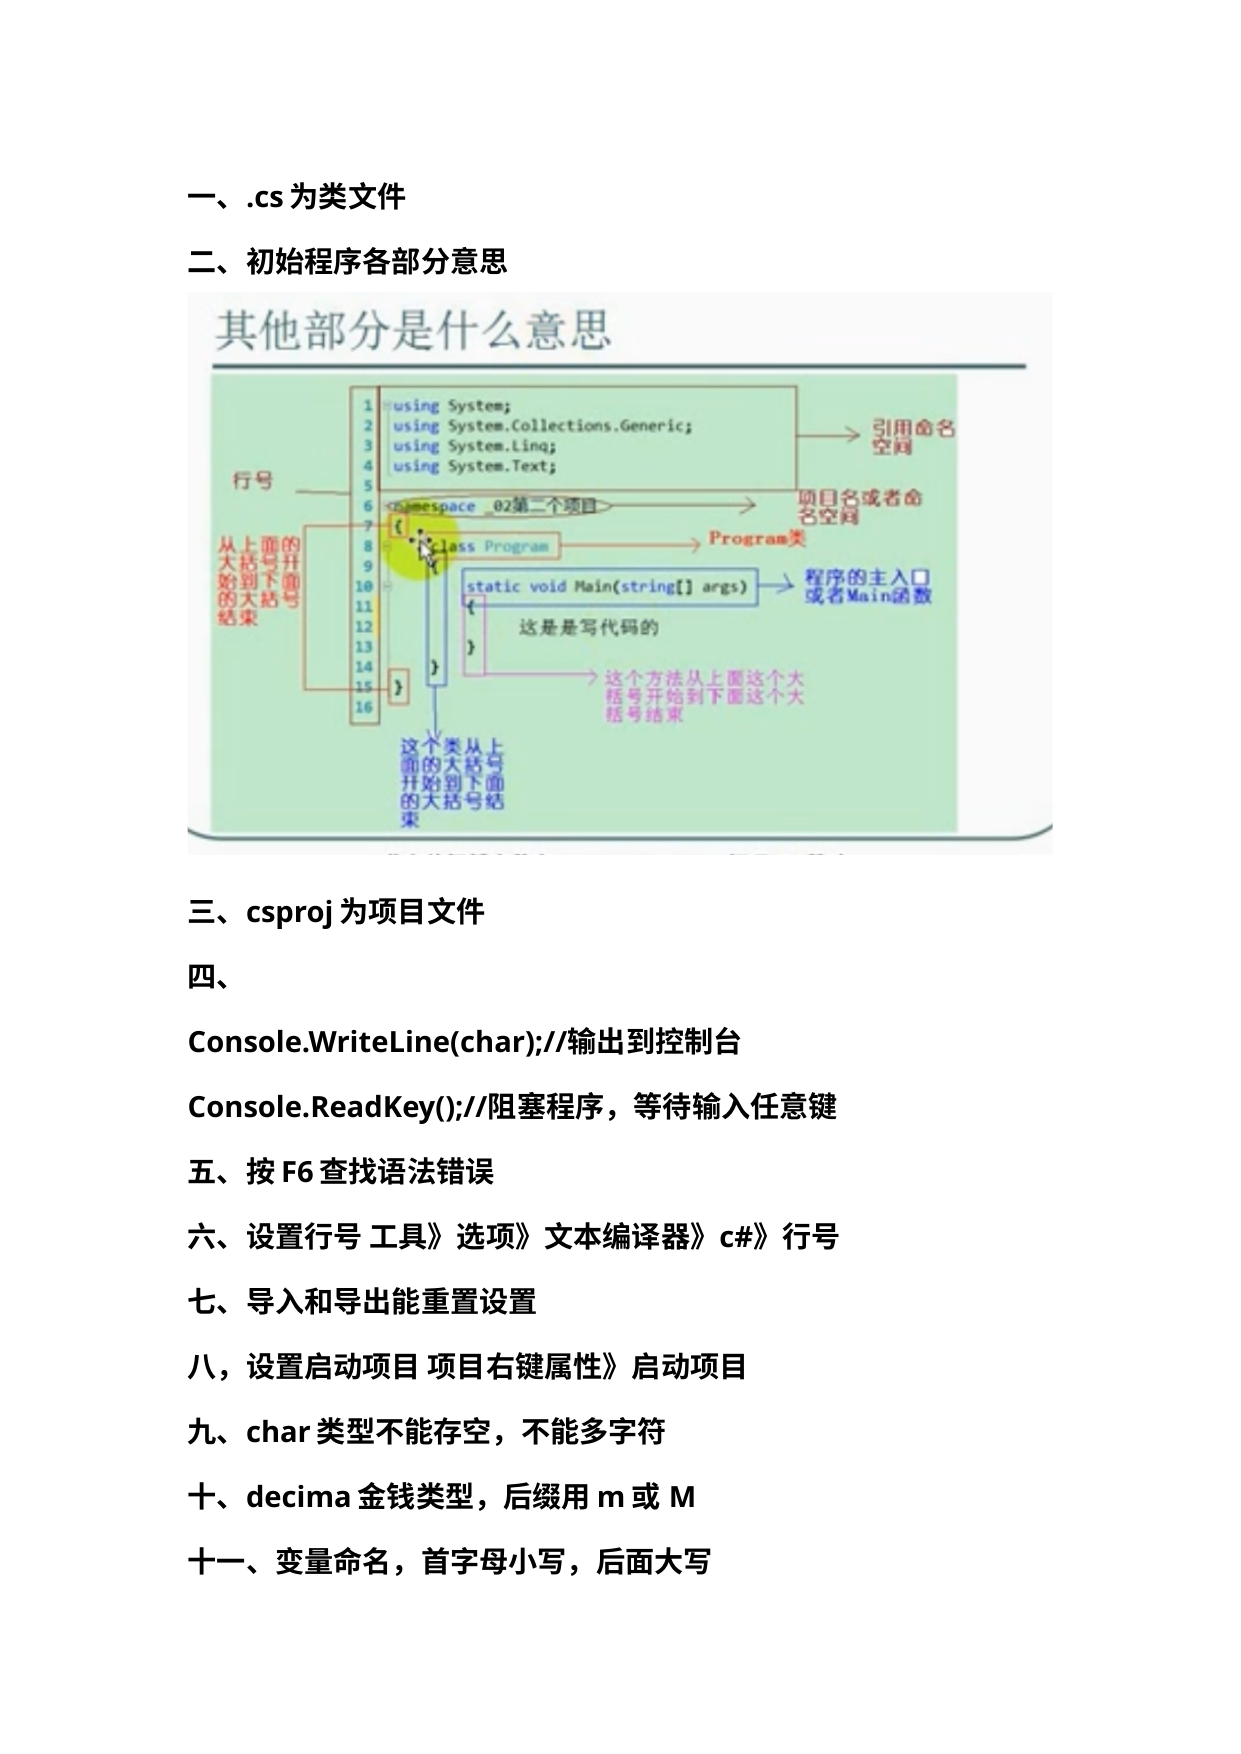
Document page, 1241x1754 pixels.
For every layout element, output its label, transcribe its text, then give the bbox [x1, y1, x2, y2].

text 三、csproj为项目文件 [187, 877, 1053, 942]
text 二、初始程序各部分意思 [187, 227, 1053, 292]
text 一、.cs为类文件 [187, 162, 1053, 227]
text 四、 [187, 942, 1053, 1007]
text 七、导入和导出能重置设置 [187, 1267, 1053, 1332]
text 十、decima金钱类型，后缀用m或 M [187, 1462, 1053, 1527]
text 十一、变量命名，首字母小写，后面大写 [187, 1527, 1053, 1592]
text 九、char类型不能存空，不能多字符 [187, 1397, 1053, 1462]
text Console.WriteLine(char);//输出到控制台 [187, 1007, 1053, 1072]
text 五、按F6查找语法错误 [187, 1137, 1053, 1202]
text 六、设置行号 工具》选项》文本编译器》c#》行号 [187, 1202, 1053, 1267]
picture [187, 292, 1053, 855]
text Console.ReadKey();//阻塞程序，等待输入任意键 [187, 1072, 1053, 1137]
text 八，设置启动项目 项目右键属性》启动项目 [187, 1332, 1053, 1397]
